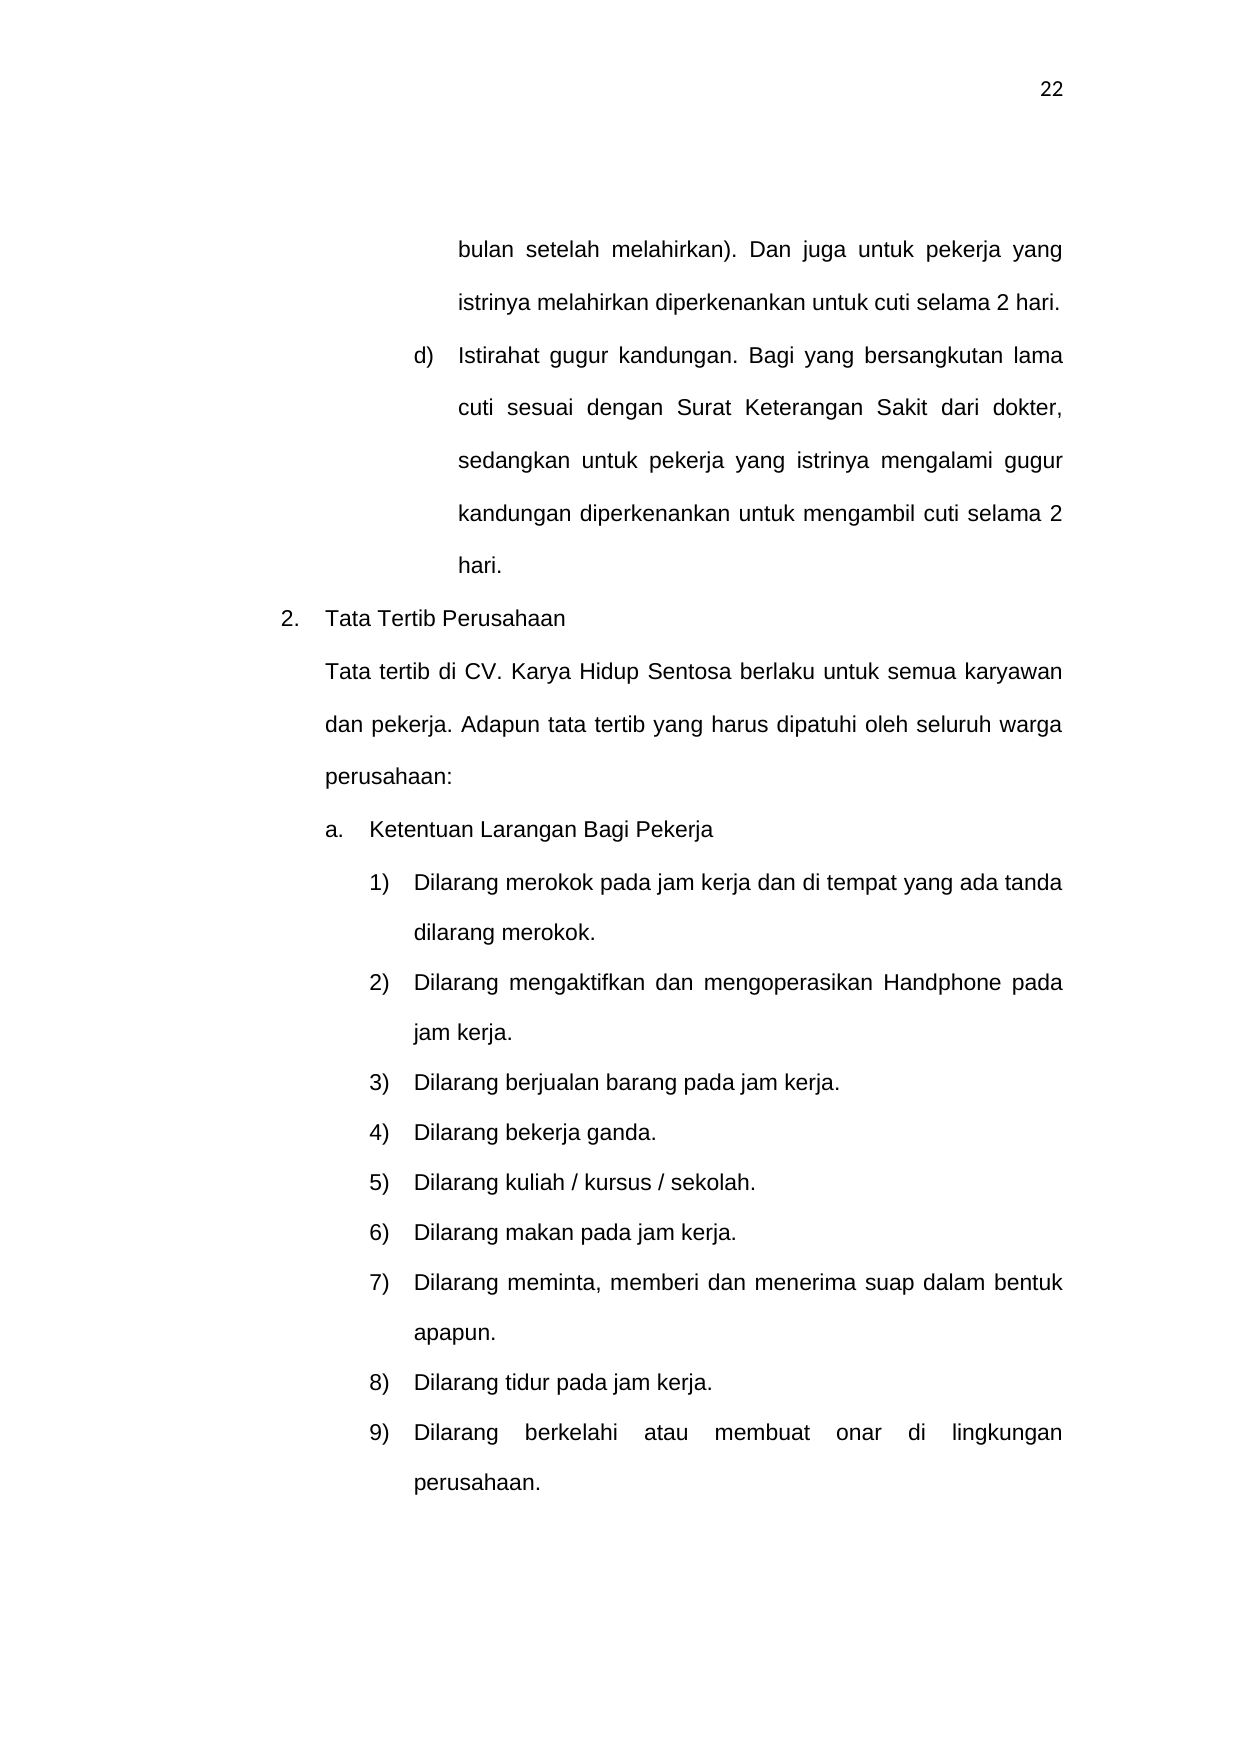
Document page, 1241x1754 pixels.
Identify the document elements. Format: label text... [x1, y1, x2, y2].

list Tata tertib di CV. Karya Hidup Sentosa berlaku untuk semua karyawan dan pekerja. Adapun tata tertib yang harus dipatuhi oleh seluruh warga perusahaan: [325, 658, 1063, 790]
list Dilarang meminta, memberi dan menerima suap dalam bentuk apapun. [369, 1269, 1063, 1345]
list Dilarang tidur pada jam kerja. [369, 1369, 1063, 1395]
list Dilarang bekerja ganda. [369, 1119, 1063, 1145]
list Ketentuan Larangan Bagi Pekerja [325, 816, 1063, 842]
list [413, 236, 1063, 315]
list Dilarang merokok pada jam kerja dan di tempat yang ada tanda dilarang merokok. [369, 869, 1063, 945]
list Dilarang kuliah / kursus / sekolah. [369, 1169, 1063, 1195]
list Dilarang berjualan barang pada jam kerja. [369, 1069, 1063, 1095]
list Dilarang makan pada jam kerja. [369, 1219, 1063, 1245]
list Tata Tertib Perusahaan [281, 605, 1063, 632]
list Dilarang mengaktifkan dan mengoperasikan Handphone pada jam kerja. [369, 969, 1063, 1045]
list Istirahat gugur kandungan. Bagi yang bersangkutan lama cuti sesuai dengan Surat Keterangan Sakit dari dokter, sedangkan untuk pekerja yang istrinya mengalami gugur kandungan diperkenankan untuk mengambil cuti selama 2 hari. [413, 342, 1063, 579]
list Dilarang berkelahi atau membuat onar di lingkungan perusahaan. [369, 1419, 1063, 1495]
